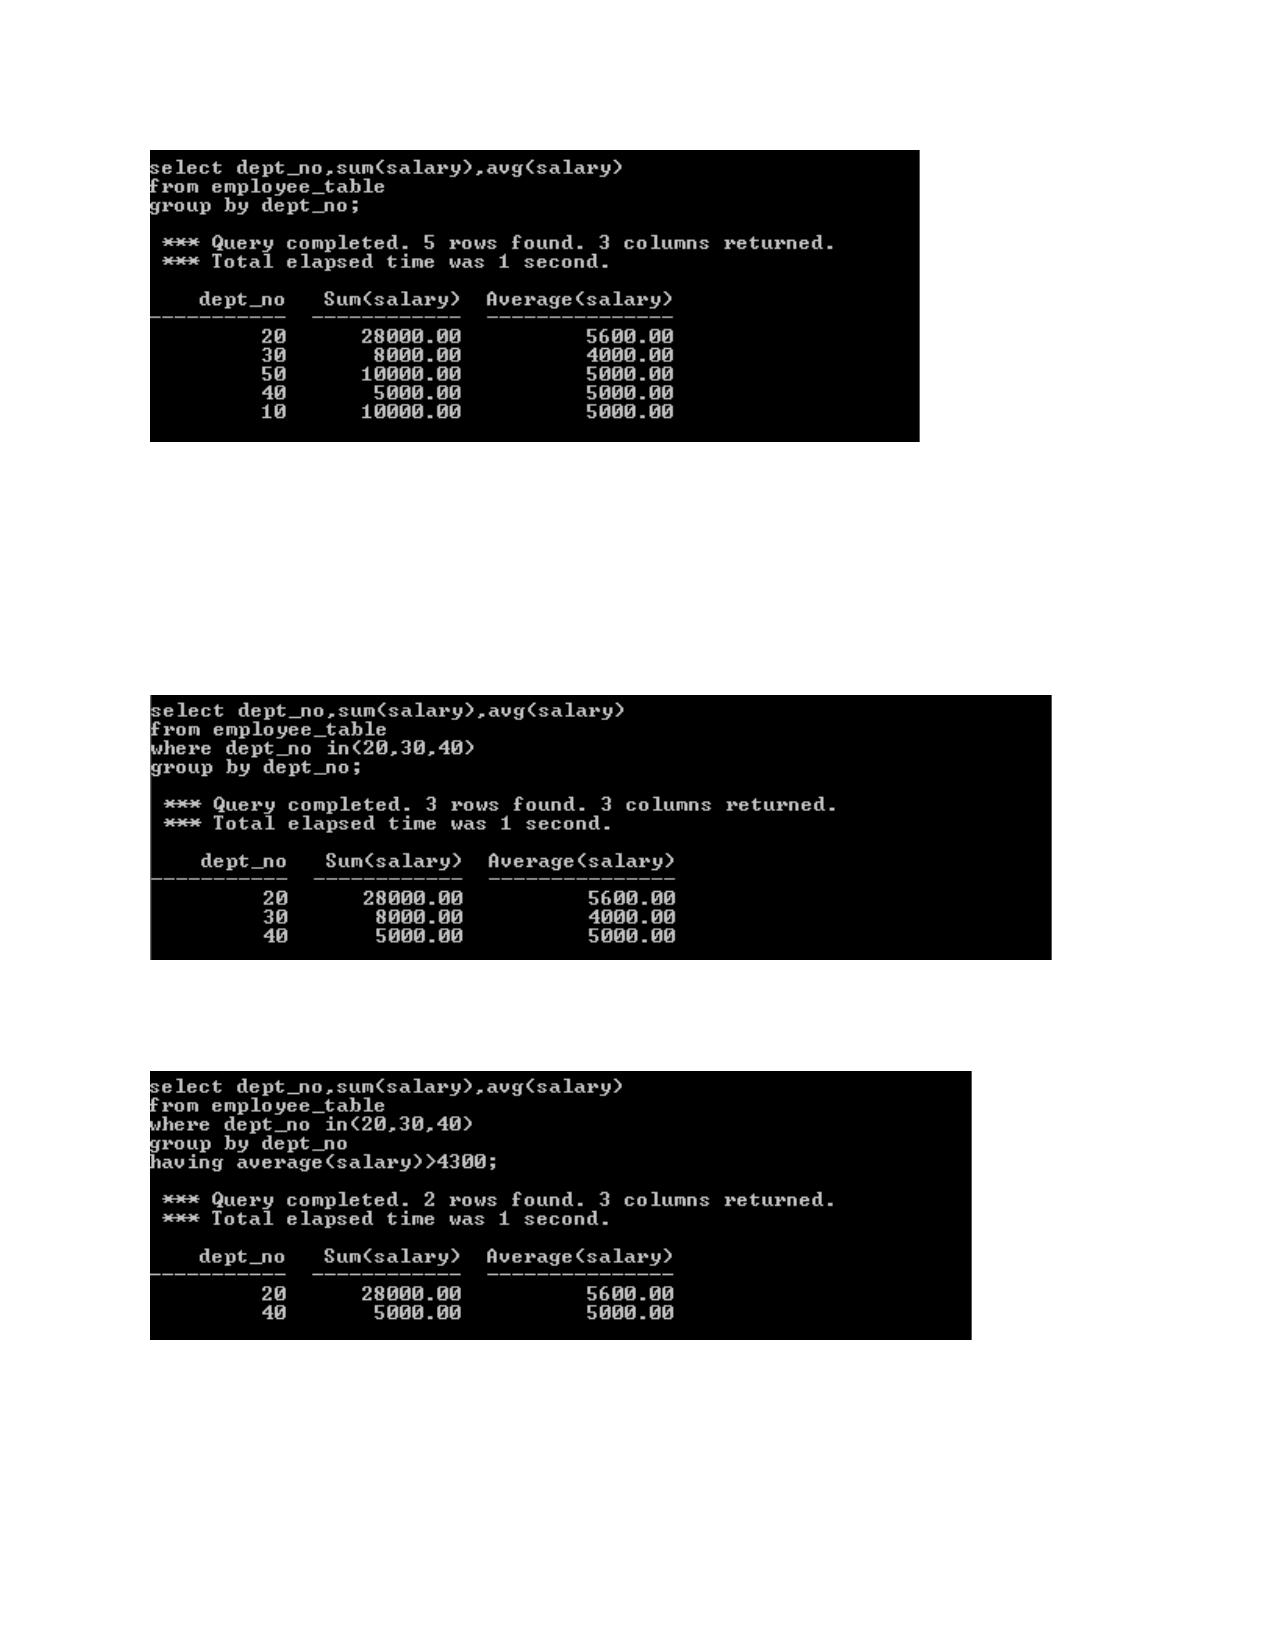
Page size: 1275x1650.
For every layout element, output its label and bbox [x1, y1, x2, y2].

picture [150, 1071, 972, 1340]
picture [150, 695, 1052, 960]
picture [150, 150, 920, 442]
